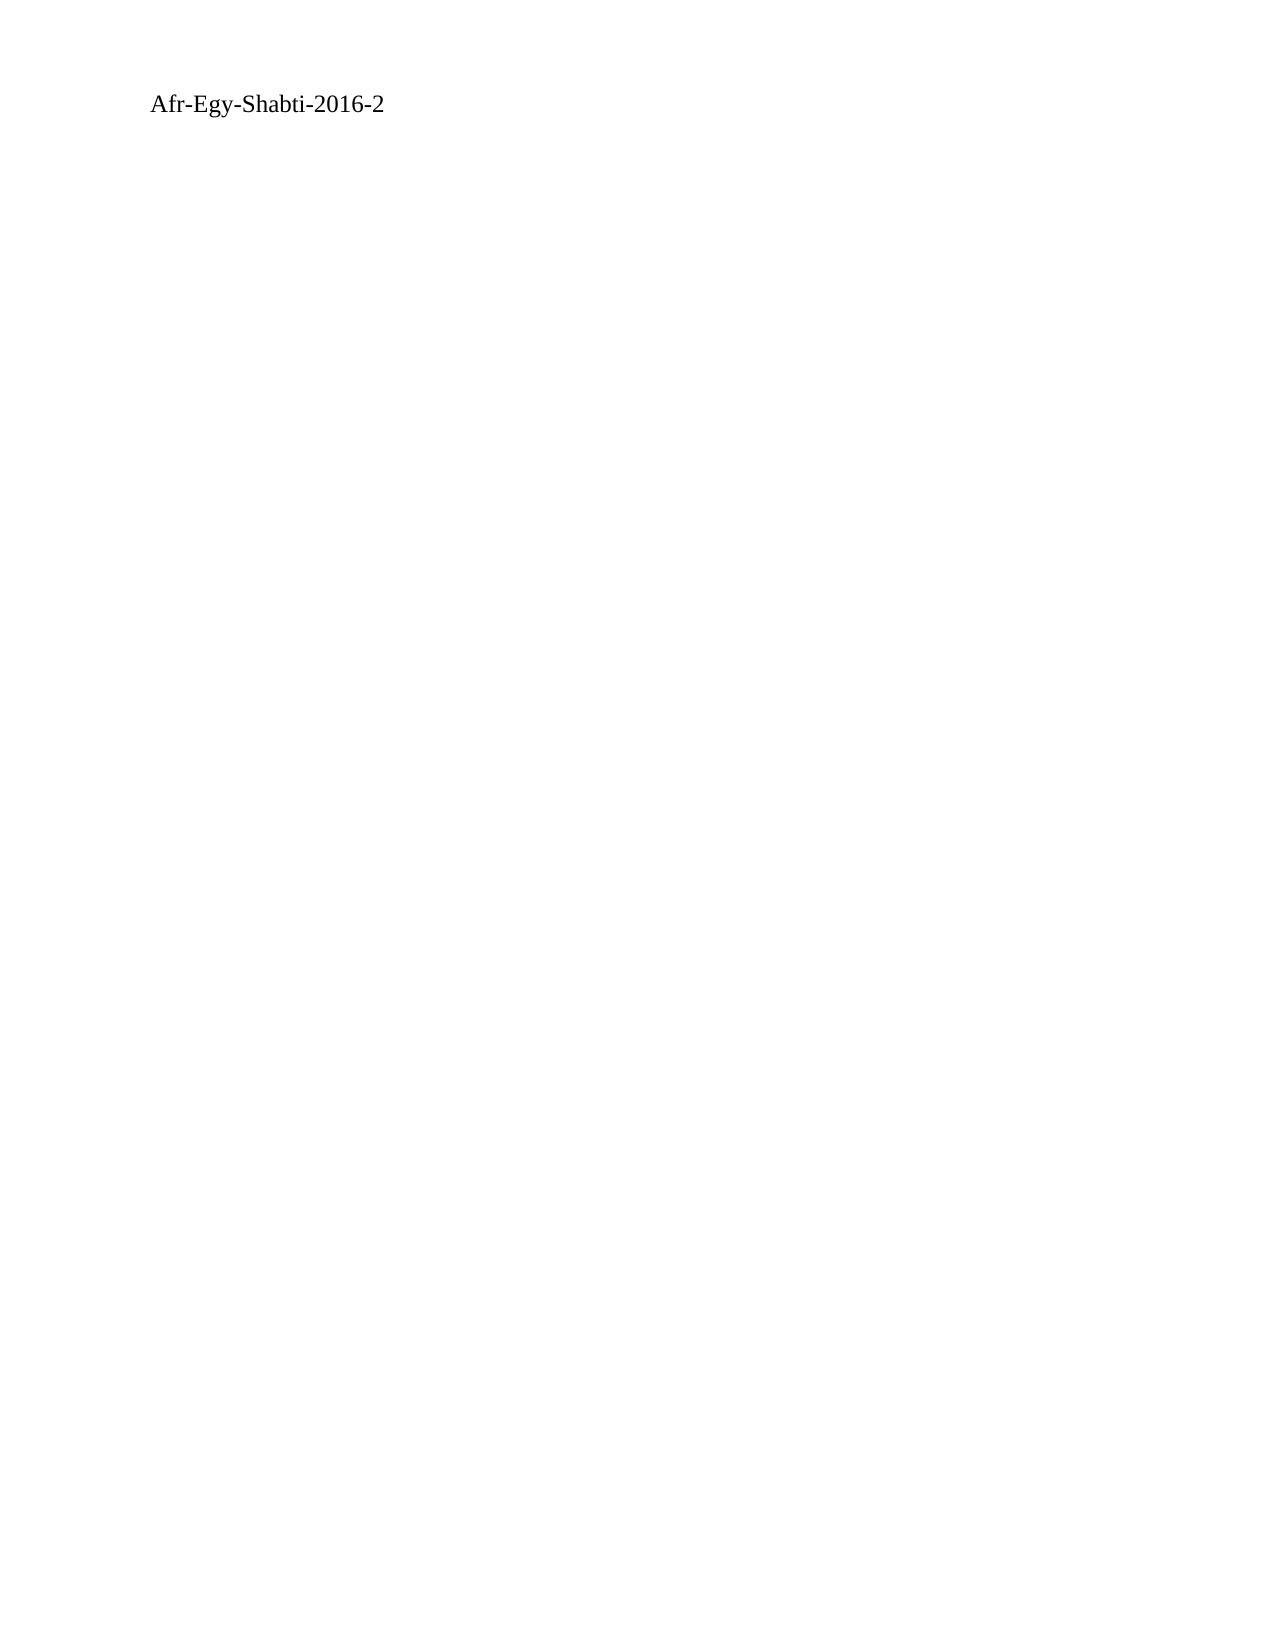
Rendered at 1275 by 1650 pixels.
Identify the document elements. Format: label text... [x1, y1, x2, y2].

text Afr-Egy-Shabti-2016-2 [150, 89, 1215, 117]
